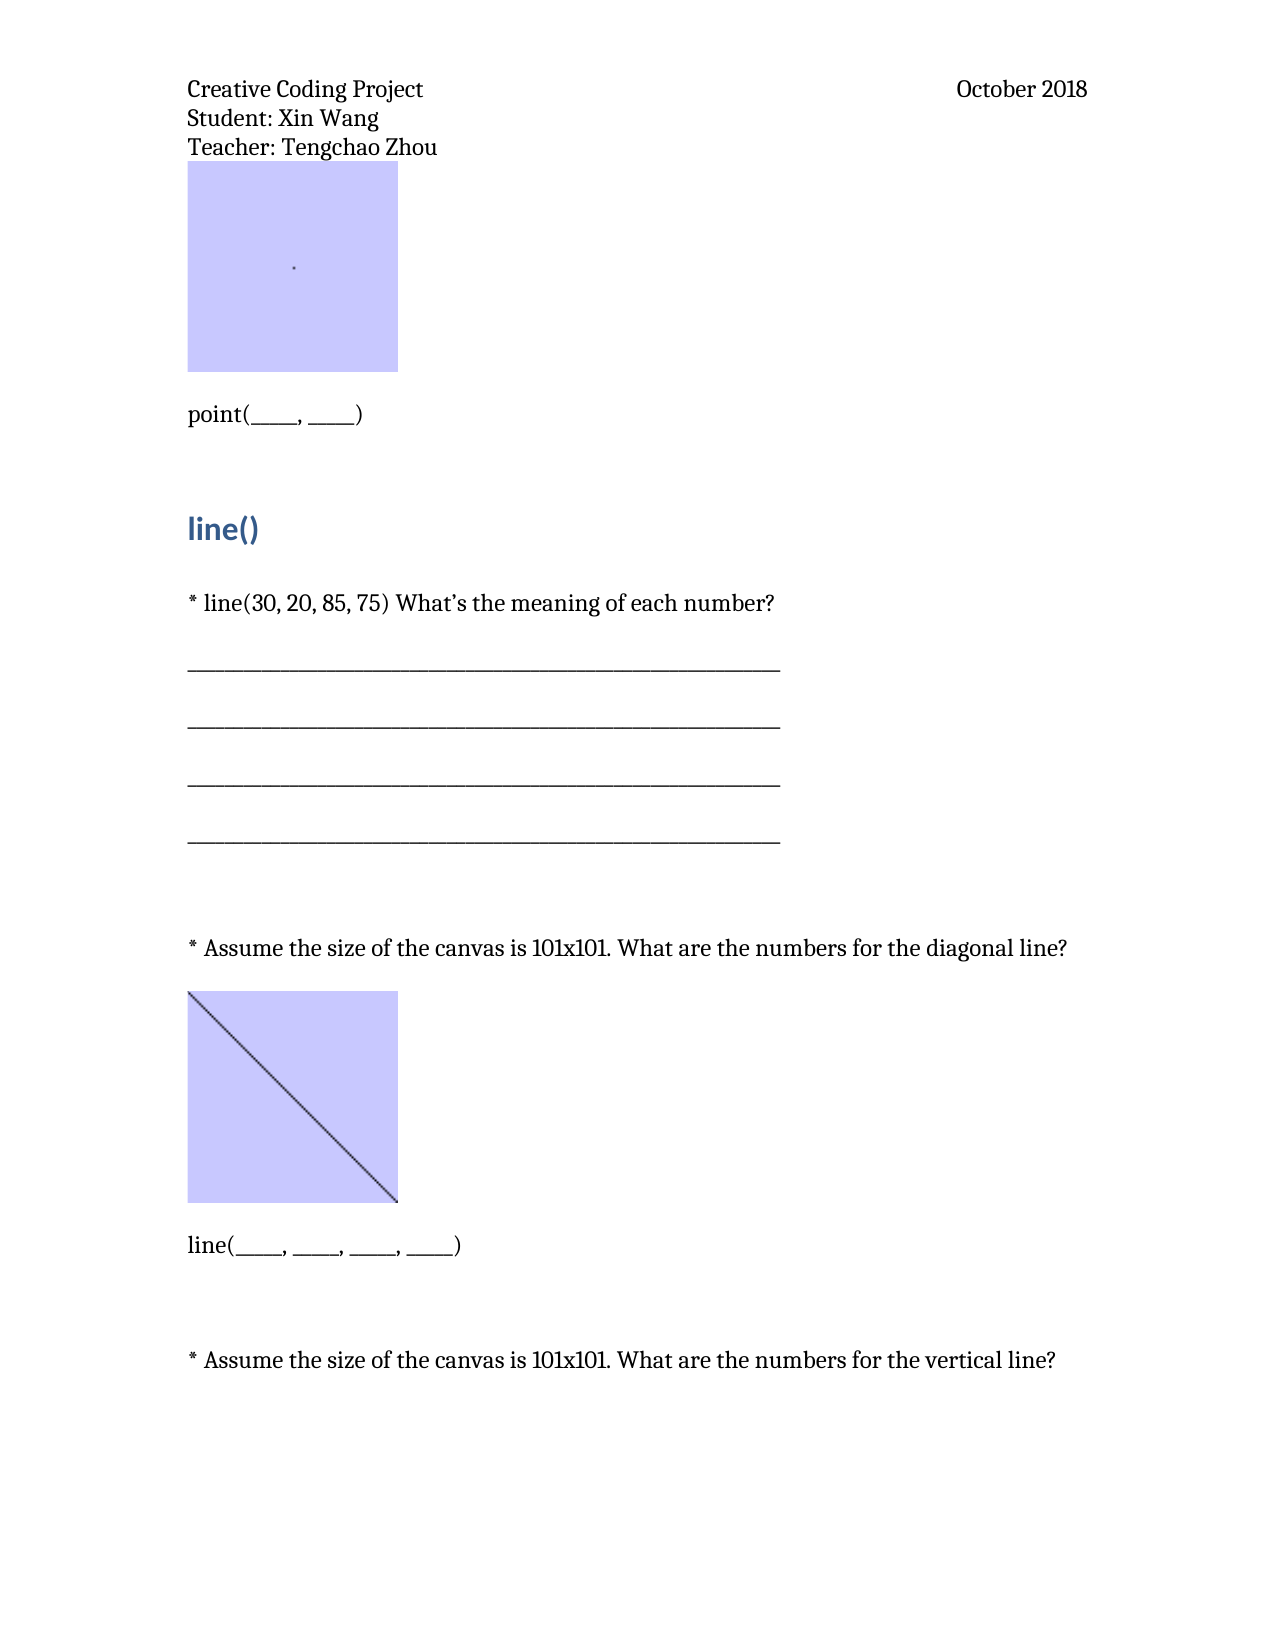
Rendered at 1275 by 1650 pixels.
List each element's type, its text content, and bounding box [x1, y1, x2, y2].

text point(_____, _____) [187, 400, 1087, 429]
text ________________________________________________________________ [187, 819, 1087, 848]
text ________________________________________________________________ [187, 704, 1087, 733]
text * line(30, 20, 85, 75) What’s the meaning of each number? [187, 589, 1087, 618]
picture [187, 991, 398, 1203]
text line(_____, _____, _____, _____) [187, 1231, 1087, 1260]
text * Assume the size of the canvas is 101x101. What are the numbers for the vertical line? [187, 1346, 1087, 1375]
subtitle line() [187, 508, 1087, 549]
text ________________________________________________________________ [187, 762, 1087, 791]
text * Assume the size of the canvas is 101x101. What are the numbers for the diagonal line? [187, 934, 1087, 963]
picture [187, 161, 398, 372]
text ________________________________________________________________ [187, 647, 1087, 676]
